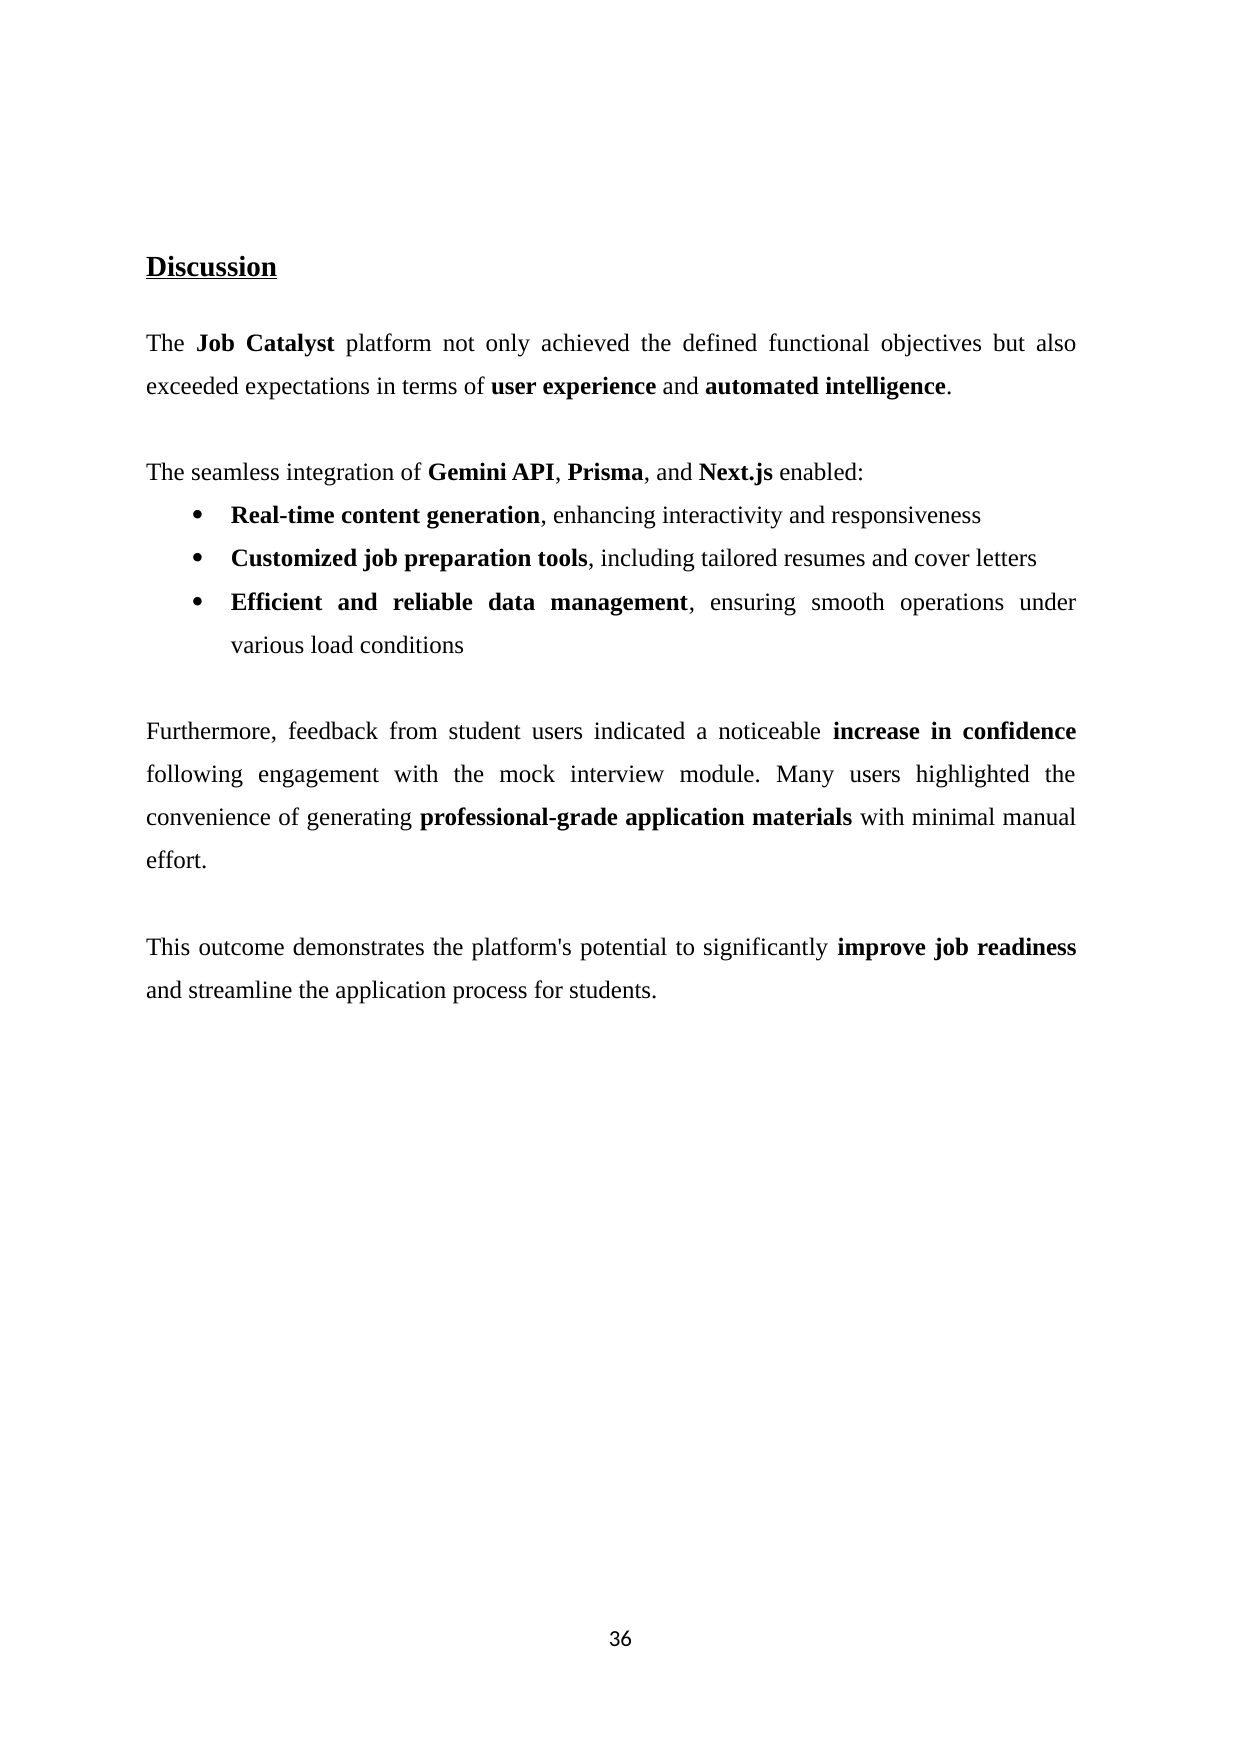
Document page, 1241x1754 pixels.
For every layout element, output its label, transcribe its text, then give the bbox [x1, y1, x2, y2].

text The seamless integration of Gemini API, Prisma, and Next.js enabled: [146, 457, 1077, 486]
list Real-time content generation, enhancing interactivity and responsiveness [193, 500, 1077, 529]
text Discussion [146, 249, 1077, 282]
text This outcome demonstrates the platform's potential to significantly improve job readiness and streamline the application process for students. [146, 932, 1077, 1003]
list Customized job preparation tools, including tailored resumes and cover letters [193, 543, 1077, 572]
text Furthermore, feedback from student users indicated a noticeable increase in confidence following engagement with the mock interview module. Many users highlighted the convenience of generating professional-grade application materials with minimal manual effort. [146, 716, 1077, 874]
list Efficient and reliable data management, ensuring smooth operations under various load conditions [193, 587, 1077, 658]
text The Job Catalyst platform not only achieved the defined functional objectives but also exceeded expectations in terms of user experience and automated intelligence. [146, 328, 1077, 400]
